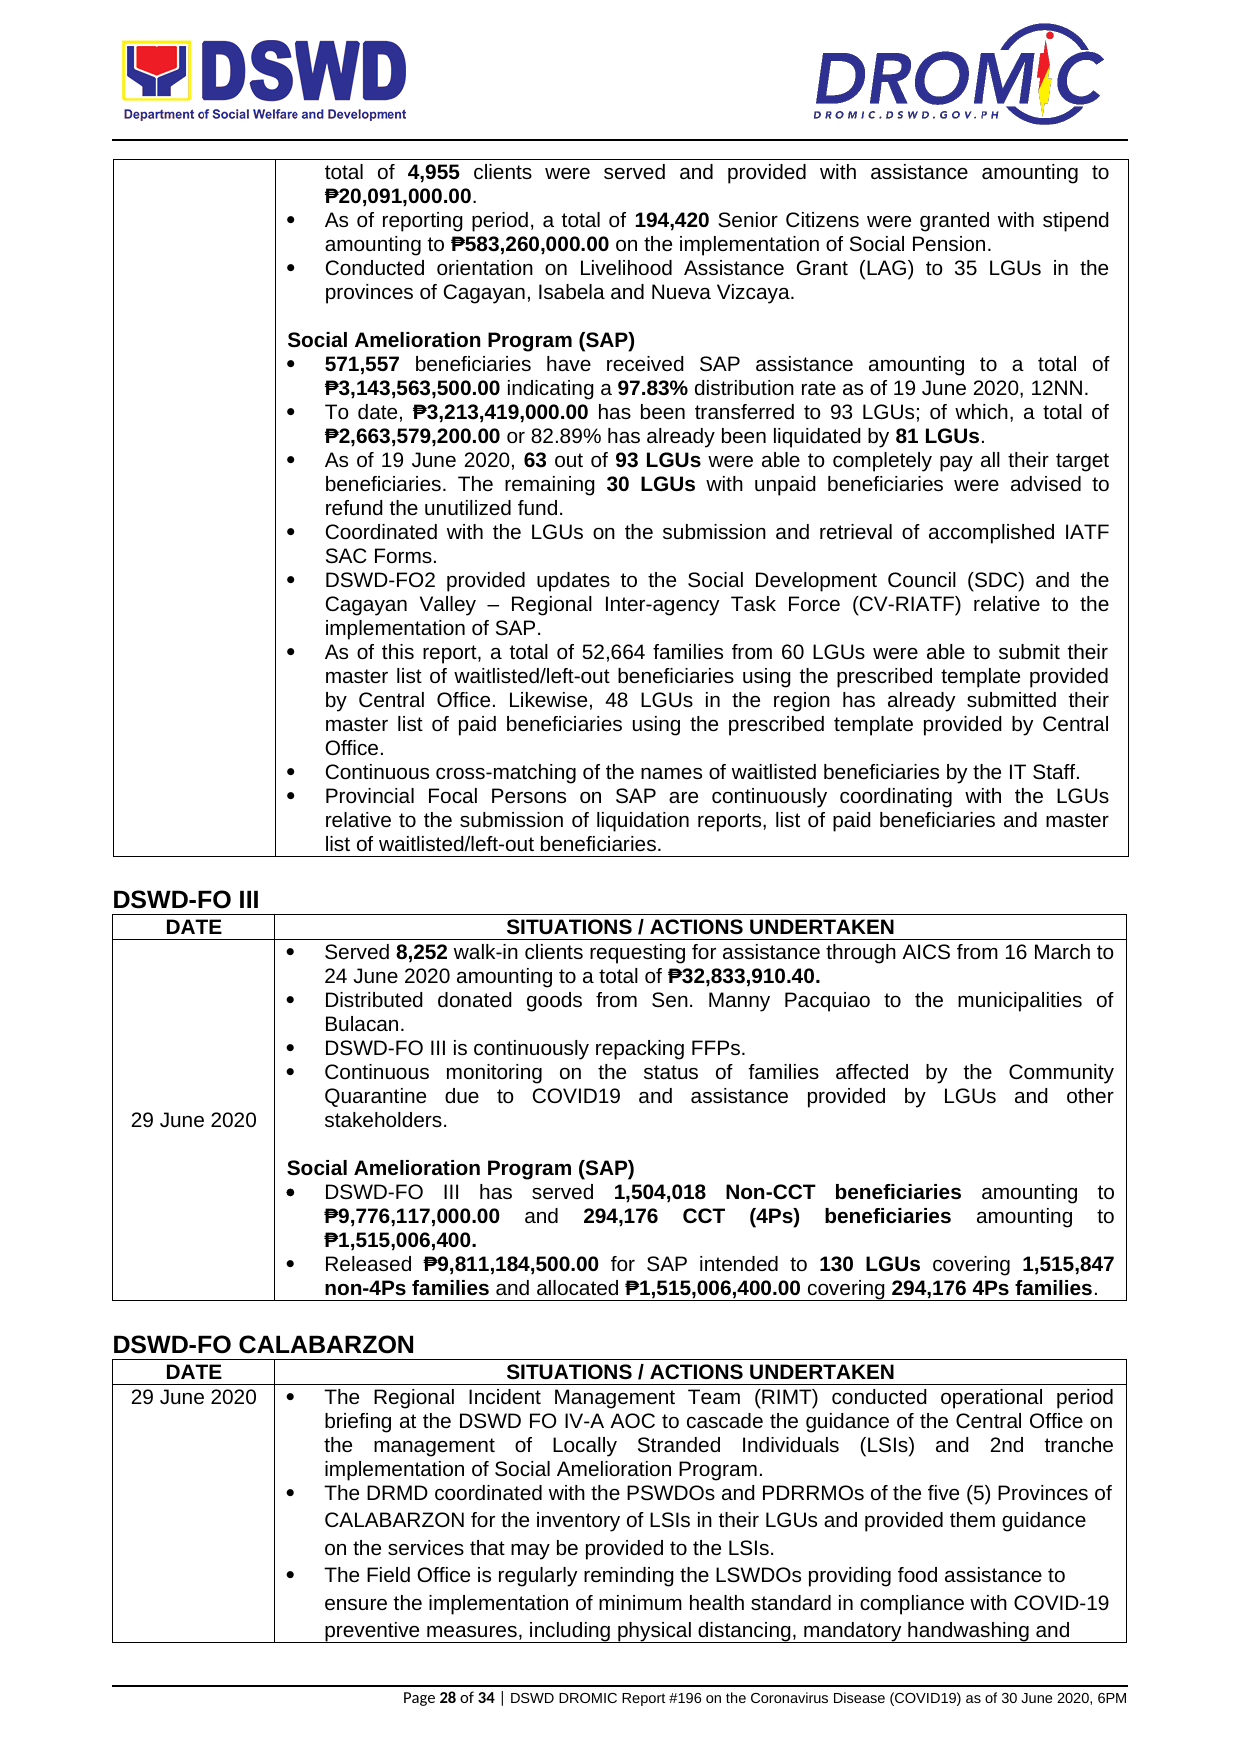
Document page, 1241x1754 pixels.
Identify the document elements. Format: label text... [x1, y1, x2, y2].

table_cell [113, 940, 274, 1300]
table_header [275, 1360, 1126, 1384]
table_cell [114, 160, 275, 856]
text DSWD-FO III [112, 885, 1128, 914]
text DSWD-FO CALABARZON [112, 1330, 1128, 1359]
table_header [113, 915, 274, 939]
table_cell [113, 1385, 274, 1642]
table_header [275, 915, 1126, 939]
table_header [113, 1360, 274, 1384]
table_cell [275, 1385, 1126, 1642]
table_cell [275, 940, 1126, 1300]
picture [112, 37, 416, 125]
picture [781, 23, 1133, 125]
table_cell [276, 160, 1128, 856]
